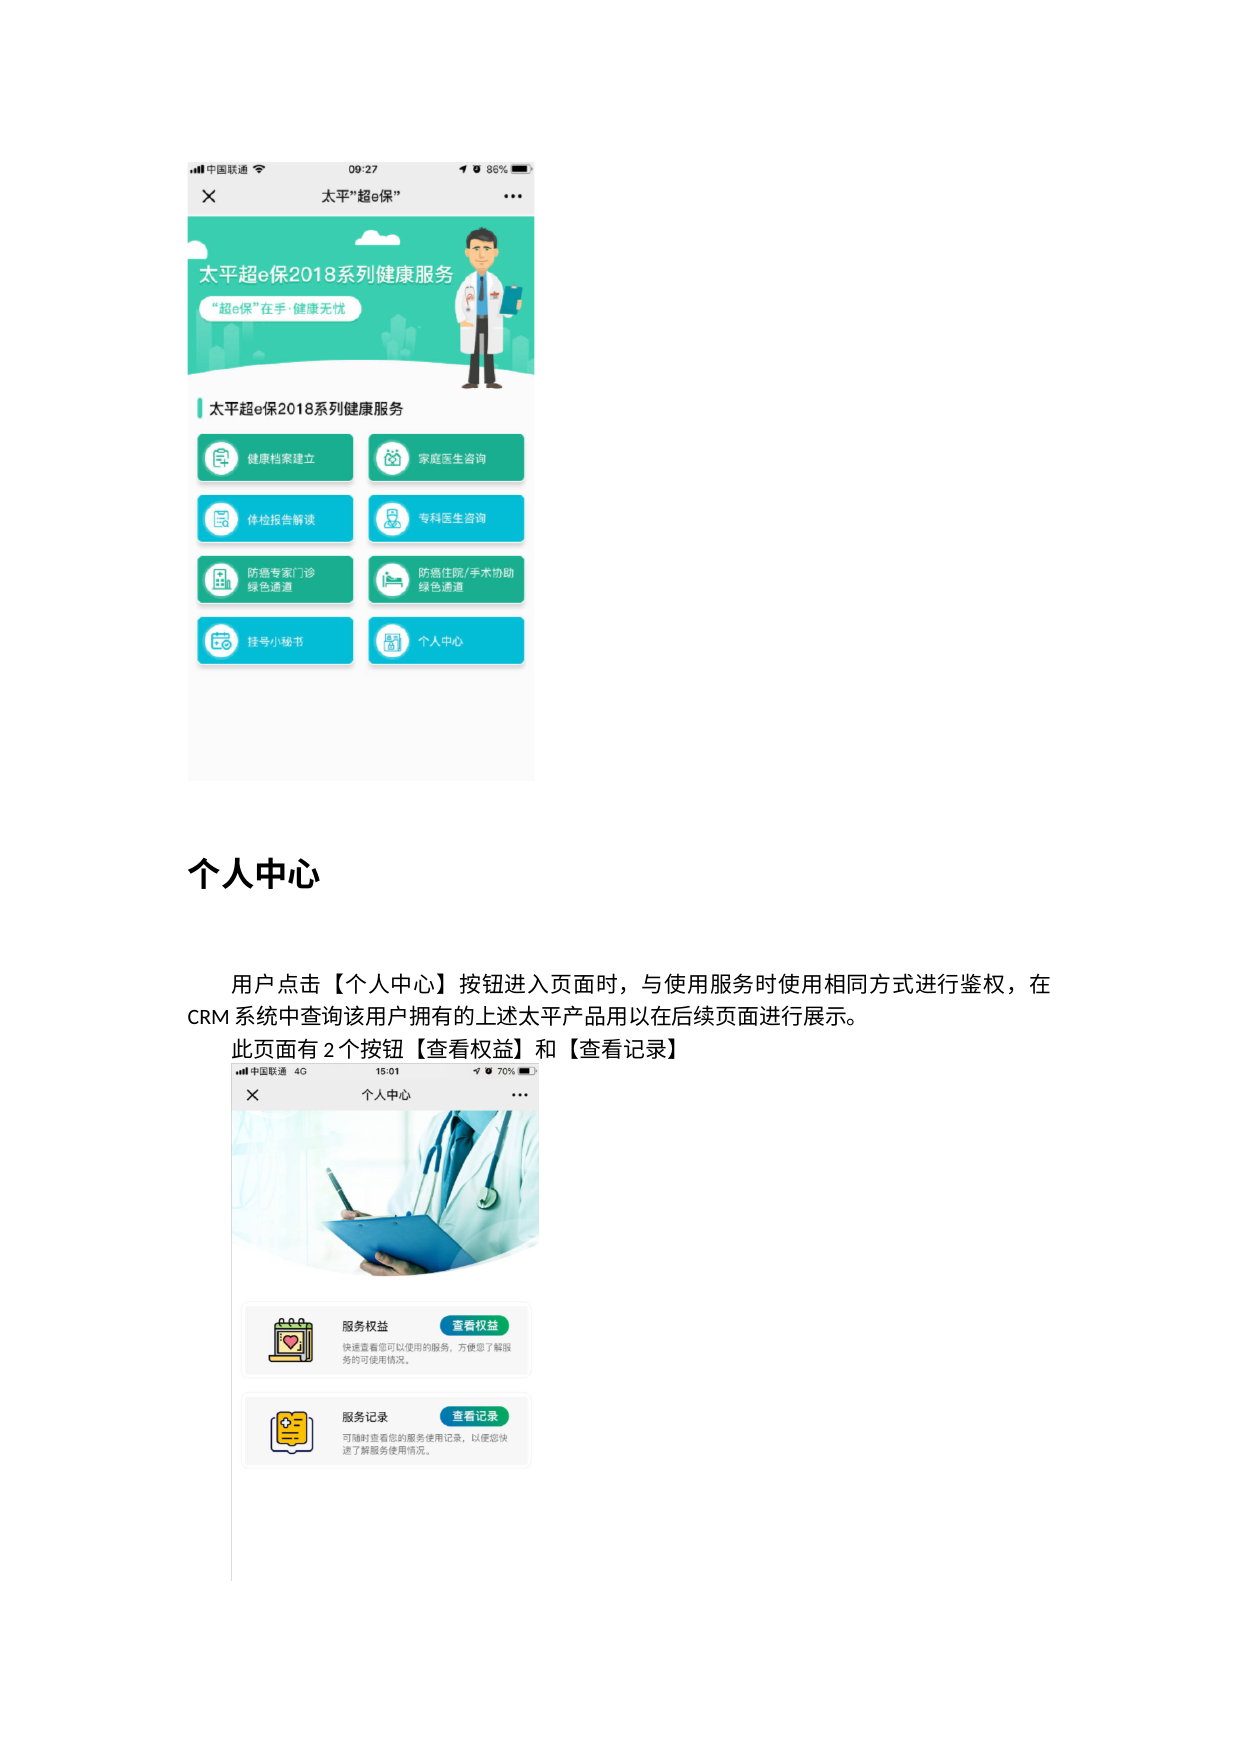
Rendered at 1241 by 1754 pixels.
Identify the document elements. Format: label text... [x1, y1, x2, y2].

picture [231, 1063, 539, 1581]
subtitle 个人中心 [187, 839, 1053, 904]
text 用户点击【个人中心】按钮进入页面时，与使用服务时使用相同方式进行鉴权，在CRM系统中查询该用户拥有的上述太平产品用以在后续页面进行展示。 [187, 966, 1053, 1031]
picture [187, 162, 535, 781]
text 此页面有2个按钮【查看权益】和【查看记录】 [187, 1031, 1053, 1064]
